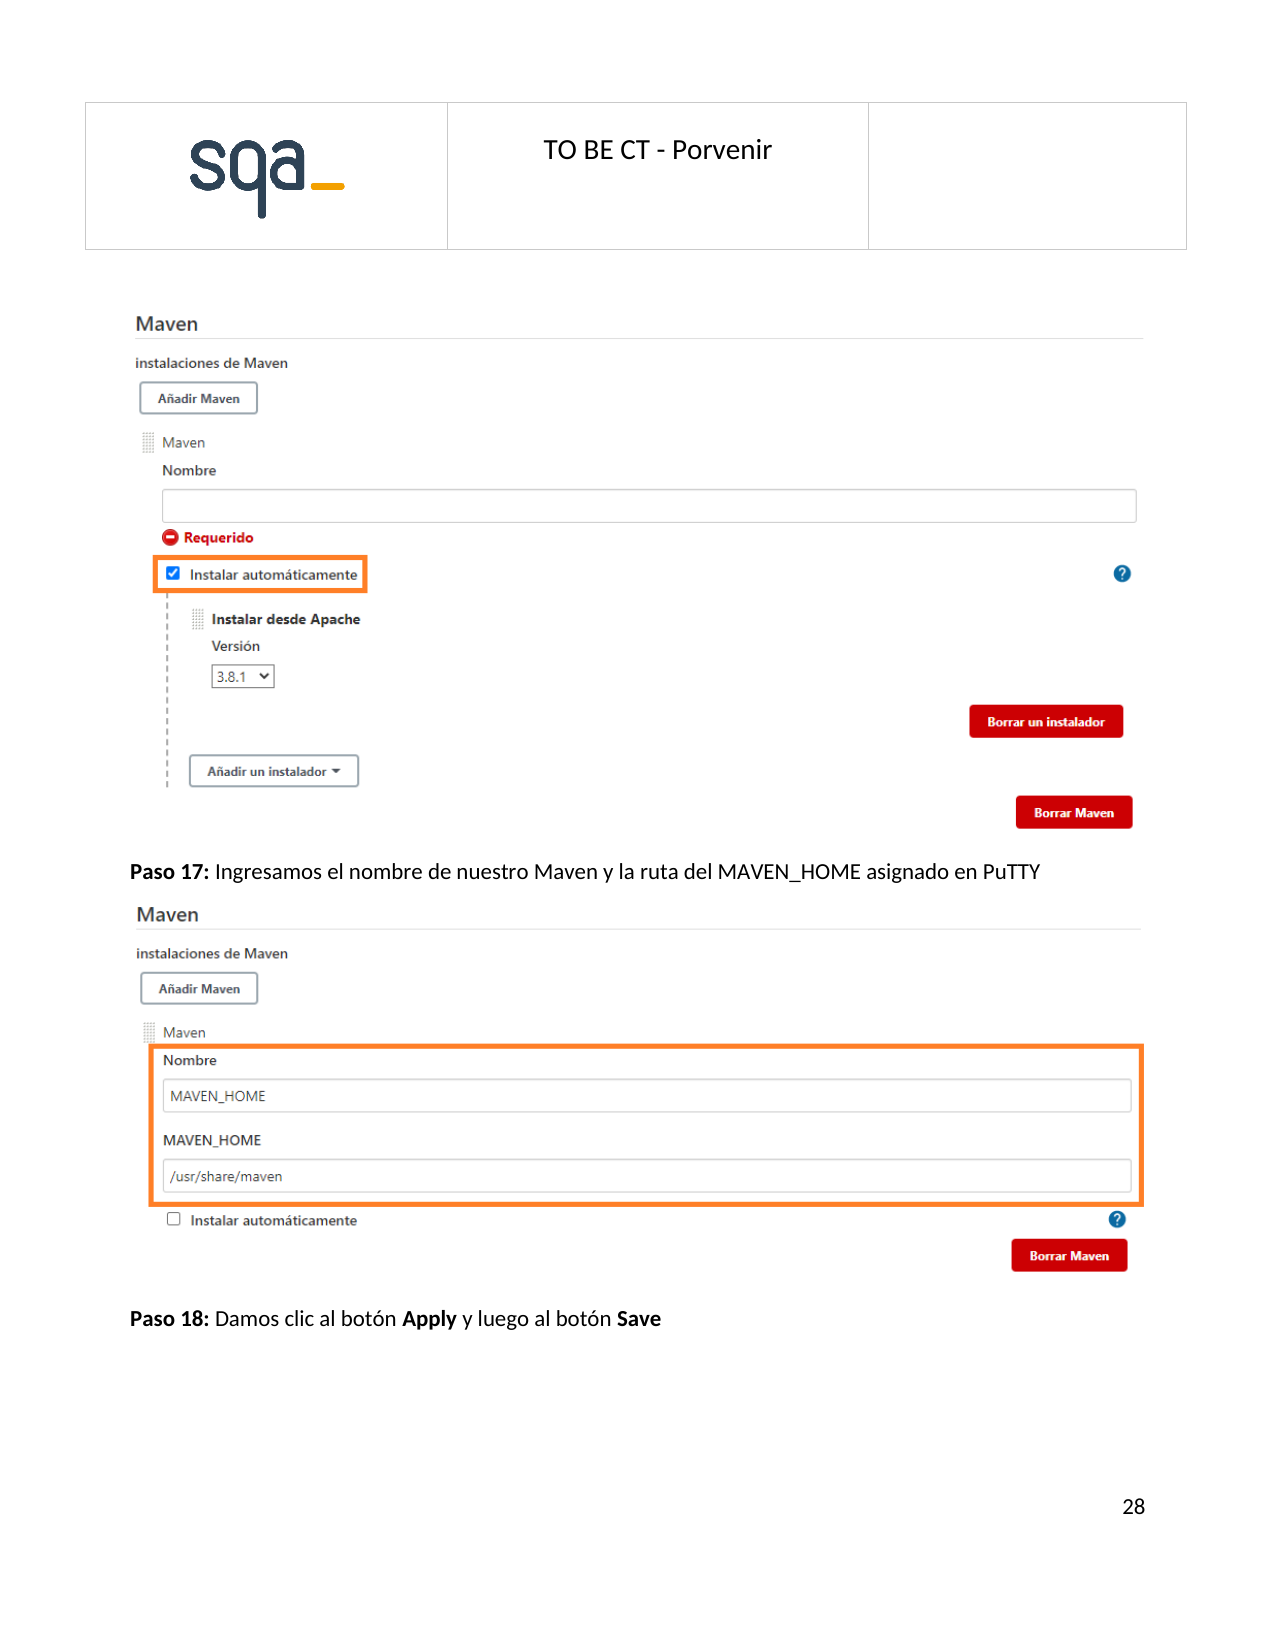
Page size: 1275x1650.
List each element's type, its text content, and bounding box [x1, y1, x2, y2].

picture [129, 904, 1145, 1286]
text Paso 18: Damos clic al botón Apply y luego al botón Save [130, 1304, 1145, 1332]
text Paso 17: Ingresamos el nombre de nuestro Maven y la ruta del MAVEN_HOME asignado en PuTTY [130, 857, 1145, 885]
picture [129, 306, 1144, 839]
picture [184, 129, 349, 223]
